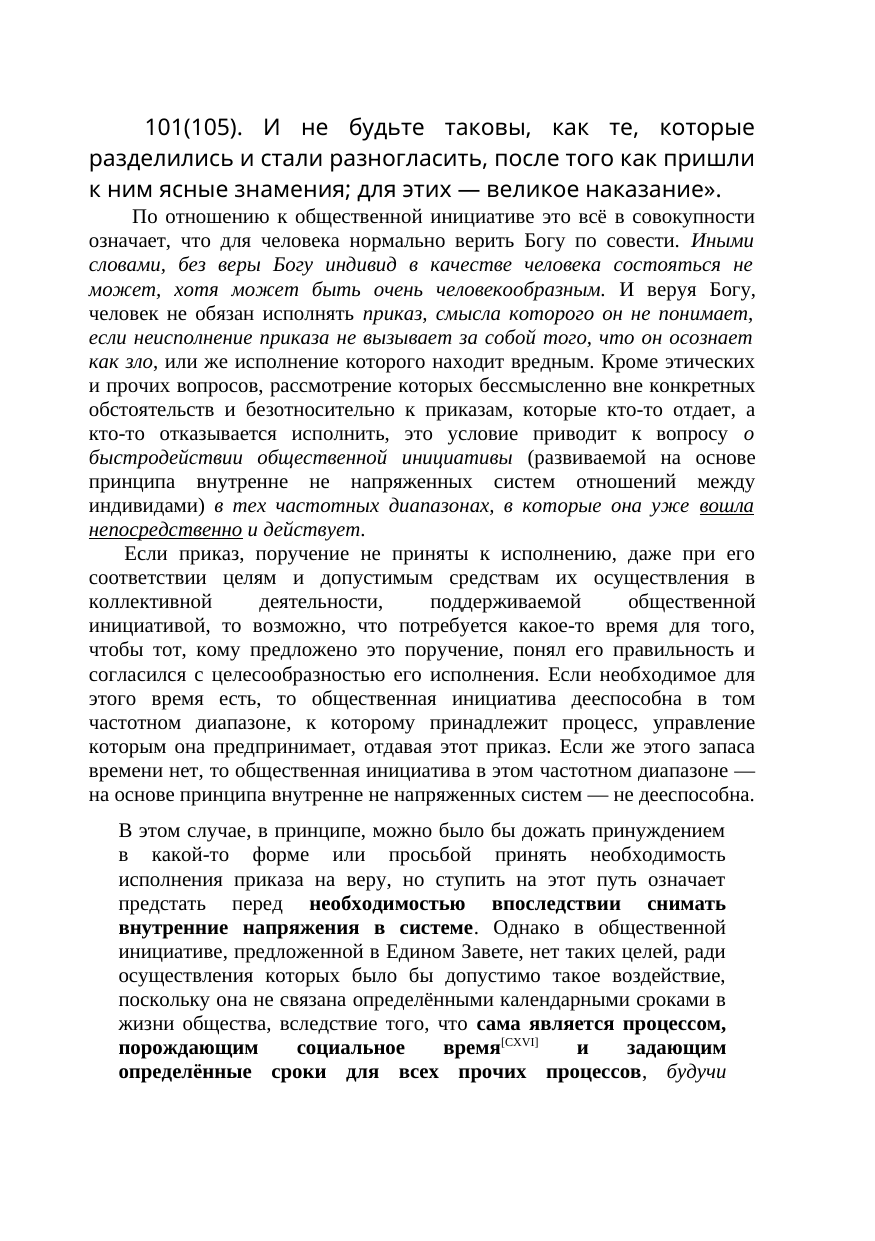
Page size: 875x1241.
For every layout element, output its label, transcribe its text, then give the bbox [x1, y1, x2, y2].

list Если приказ, поручение не приняты к исполнению, даже при его соответствии целям и допустимым средствам их осуществления в коллективной деятельности, поддерживаемой общественной инициативой, то возможно, что потребуется какое-то время для того, чтобы тот, кому предложено это поручение, понял его правильность и согласился с целесообразностью его исполнения. Если необходимое для этого время есть, то общественная инициатива дееспособна в том частотном диапазоне, к которому принадлежит процесс, управление которым она предпринимает, отдавая этот приказ. Если же этого запаса времени нет, то общественная инициатива в этом частотном диапазоне — на основе принципа внутренне не напряженных систем — не дееспособна. [89, 541, 756, 806]
list 101(105). И не будьте таковы, как те, которые разделились и стали разногласить, после того как пришли к ним ясные знамения; для этих — великое наказание». [89, 111, 756, 204]
list По отношению к общественной инициативе это всё в совокупности означает, что для человека нормально верить Богу по совести. Иными словами, без веры Богу индивид в качестве человека состояться не может, хотя может быть очень человекообразным. И веруя Богу, человек не обязан исполнять приказ, смысла которого он не понимает, если неисполнение приказа не вызывает за собой того, что он осознает как зло, или же исполнение которого находит вредным. Кроме этических и прочих вопросов, рассмотрение которых бессмысленно вне конкретных обстоятельств и безотносительно к приказам, которые кто-то отдает, а кто-то отказывается исполнить, это условие приводит к вопросу о быстродействии общественной инициативы (развиваемой на основе принципа внутренне не напряженных систем отношений между индивидами) в тех частотных диапазонах, в которые она уже вошла непосредственно и действует. [89, 204, 756, 541]
